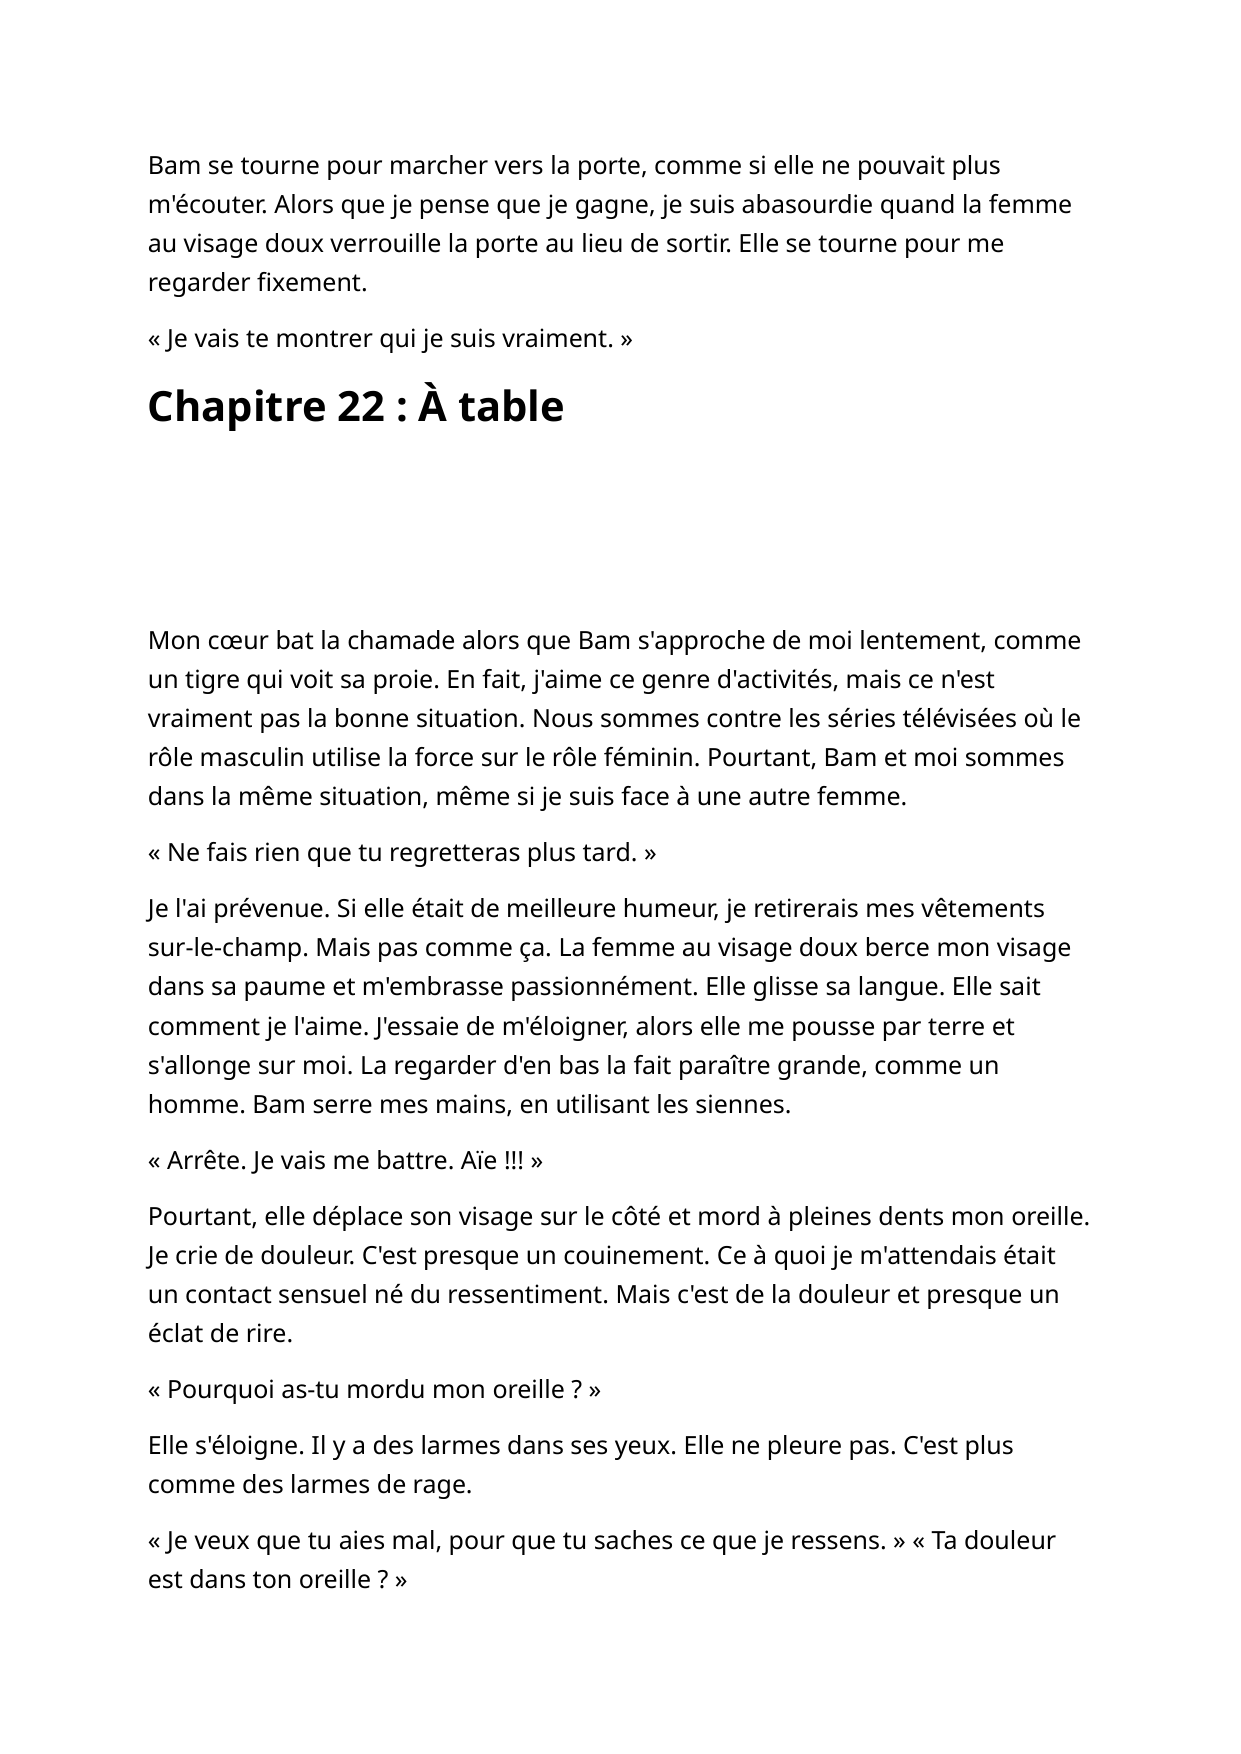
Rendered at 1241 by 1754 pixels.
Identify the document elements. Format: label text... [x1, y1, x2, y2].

text Bam se tourne pour marcher vers la porte, comme si elle ne pouvait plus m'écouter. Alors que je pense que je gagne, je suis abasourdie quand la femme au visage doux verrouille la porte au lieu de sortir. Elle se tourne pour me regarder fixement. [148, 148, 1093, 299]
text « Ne fais rien que tu regretteras plus tard. » [148, 835, 1093, 869]
text Mon cœur bat la chamade alors que Bam s'approche de moi lentement, comme un tigre qui voit sa proie. En fait, j'aime ce genre d'activités, mais ce n'est vraiment pas la bonne situation. Nous sommes contre les séries télévisées où le rôle masculin utilise la force sur le rôle féminin. Pourtant, Bam et moi sommes dans la même situation, même si je suis face à une autre femme. [148, 622, 1093, 813]
text Elle s'éloigne. Il y a des larmes dans ses yeux. Elle ne pleure pas. C'est plus comme des larmes de rage. [148, 1427, 1093, 1501]
text Pourtant, elle déplace son visage sur le côté et mord à pleines dents mon oreille. Je crie de douleur. C'est presque un couinement. Ce à quoi je m'attendais était un contact sensuel né du ressentiment. Mais c'est de la douleur et presque un éclat de rire. [148, 1198, 1093, 1350]
text « Je vais te montrer qui je suis vraiment. » [148, 321, 1093, 355]
text « Je veux que tu aies mal, pour que tu saches ce que je ressens. » « Ta douleur est dans ton oreille ? » [148, 1522, 1093, 1596]
text « Arrête. Je vais me battre. Aïe !!! » [148, 1142, 1093, 1176]
text « Pourquoi as-tu mordu mon oreille ? » [148, 1372, 1093, 1406]
text Je l'ai prévenue. Si elle était de meilleure humeur, je retirerais mes vêtements sur-le-champ. Mais pas comme ça. La femme au visage doux berce mon visage dans sa paume et m'embrasse passionnément. Elle glisse sa langue. Elle sait comment je l'aime. J'essaie de m'éloigner, alors elle me pousse par terre et s'allonge sur moi. La regarder d'en bas la fait paraître grande, comme un homme. Bam serre mes mains, en utilisant les siennes. [148, 891, 1093, 1121]
text Chapitre 22 : À table [148, 377, 1093, 433]
